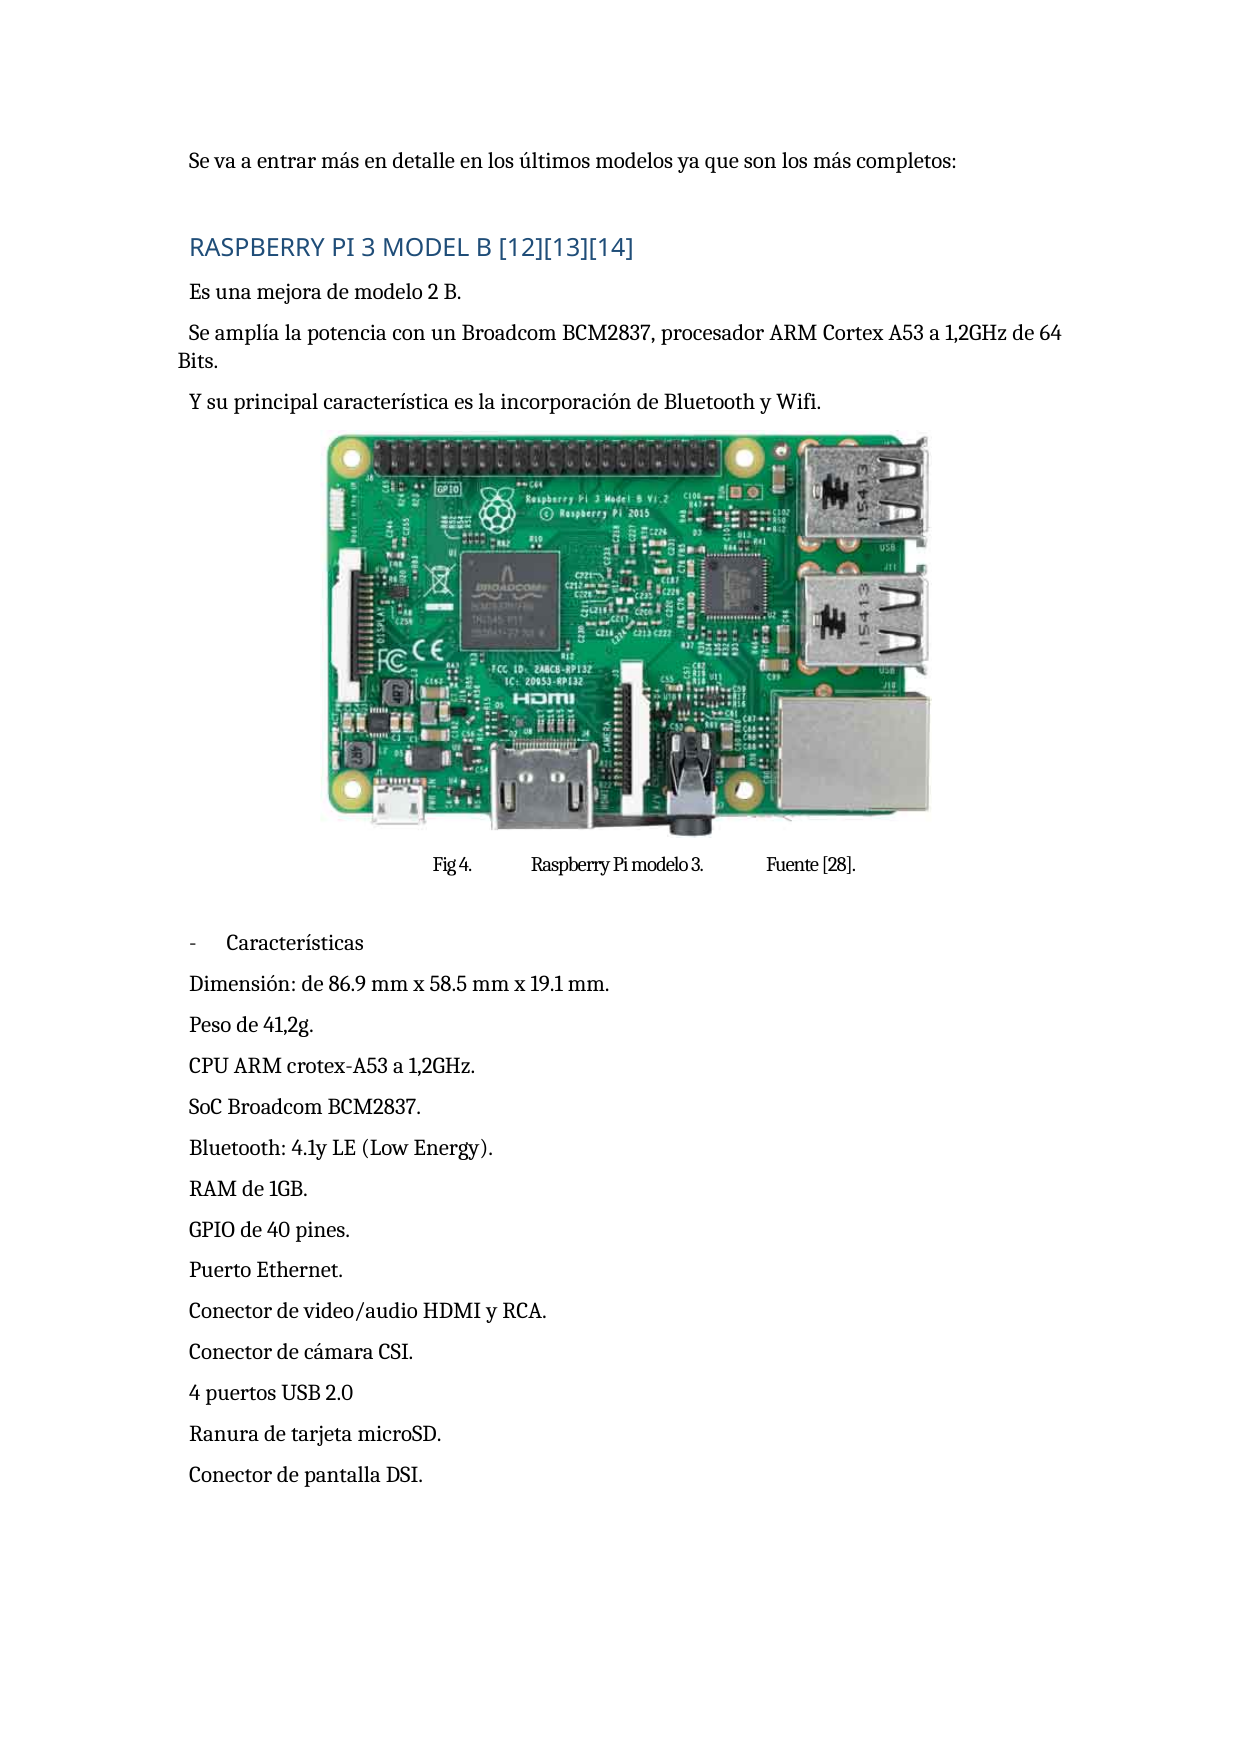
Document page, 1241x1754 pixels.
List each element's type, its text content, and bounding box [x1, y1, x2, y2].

text Conector de video/audio HDMI y RCA. [177, 1298, 1063, 1324]
text Bluetooth: 4.1y LE (Low Energy). [177, 1134, 1063, 1161]
list Características [189, 930, 1063, 956]
picture [320, 430, 932, 838]
text Puerto Ethernet. [177, 1257, 1063, 1284]
text Se va a entrar más en detalle en los últimos modelos ya que son los más completos: [177, 148, 1063, 174]
text 4 puertos USB 2.0 [177, 1380, 1063, 1406]
text SoC Broadcom BCM2837. [177, 1093, 1063, 1120]
text Conector de pantalla DSI. [177, 1462, 1063, 1488]
text Conector de cámara CSI. [177, 1339, 1063, 1366]
text Ranura de tarjeta microSD. [177, 1421, 1063, 1447]
text GPIO de 40 pines. [177, 1216, 1063, 1243]
text CPU ARM crotex-A53 a 1,2GHz. [177, 1053, 1063, 1079]
text RAM de 1GB. [177, 1175, 1063, 1202]
text Peso de 41,2g. [177, 1012, 1063, 1038]
text Y su principal característica es la incorporación de Bluetooth y Wifi. [177, 389, 1063, 415]
text Se amplía la potencia con un Broadcom BCM2837, procesador ARM Cortex A53 a 1,2GHz de 64 Bits. [177, 320, 1063, 374]
text Dimensión: de 86.9 mm x 58.5 mm x 19.1 mm. [177, 971, 1063, 997]
text Es una mejora de modelo 2 B. [177, 279, 1063, 305]
